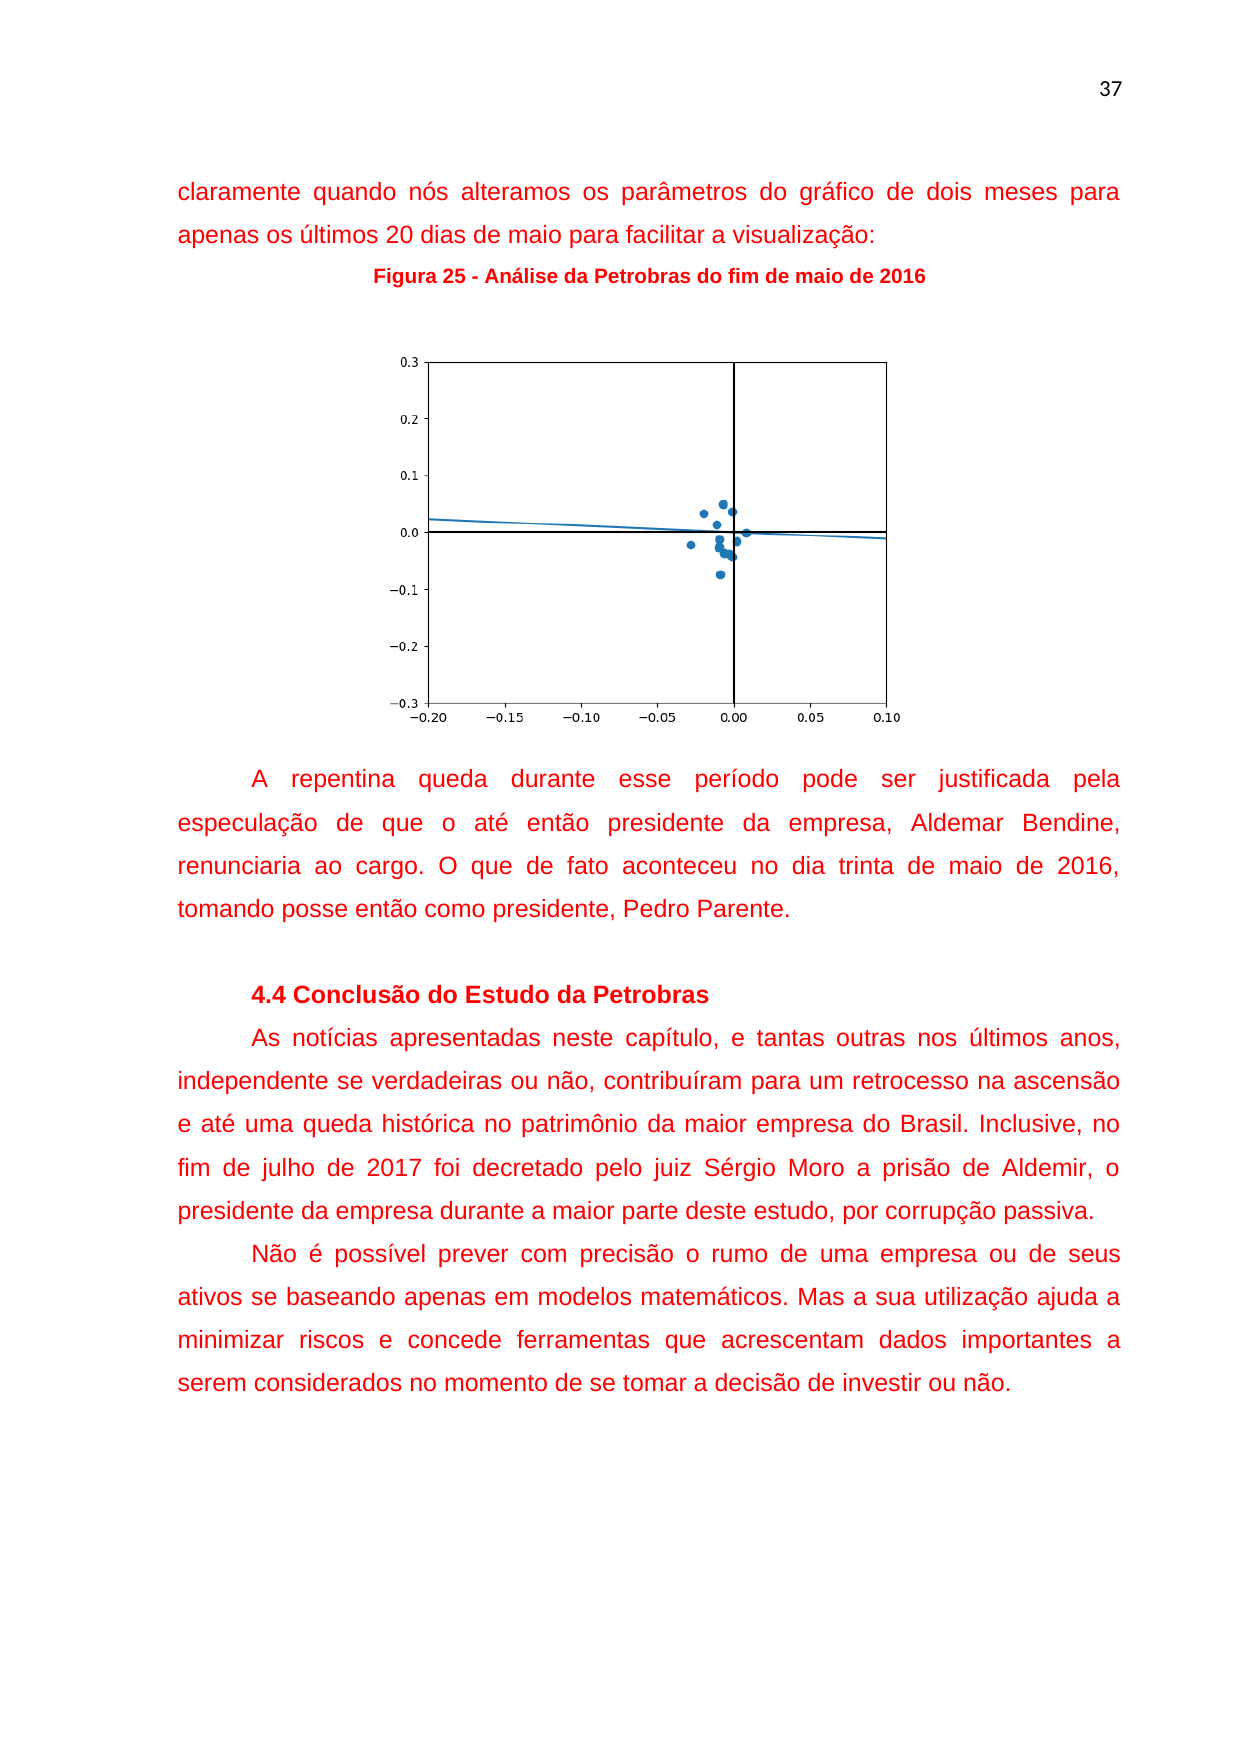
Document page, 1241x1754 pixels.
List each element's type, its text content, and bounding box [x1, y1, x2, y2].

text Não é possível prever com precisão o rumo de uma empresa ou de seus ativos se baseando apenas em modelos matemáticos. Mas a sua utilização ajuda a minimizar riscos e concede ferramentas que acrescentam dados importantes a serem considerados no momento de se tomar a decisão de investir ou não. [177, 1239, 1122, 1397]
text A repentina queda durante esse período pode ser justificada pela especulação de que o até então presidente da empresa, Aldemar Bendine, renunciaria ao cargo. O que de fato aconteceu no dia trinta de maio de 2016, tomando posse então como presidente, Pedro Parente. [177, 764, 1122, 922]
text Figura 25 - Análise da Petrobras do fim de maio de 2016 [177, 263, 1122, 287]
text As notícias apresentadas neste capítulo, e tantas outras nos últimos anos, independente se verdadeiras ou não, contribuíram para um retrocesso na ascensão e até uma queda histórica no patrimônio da maior empresa do Brasil. Inclusive, no fim de julho de 2017 foi decretado pelo juiz Sérgio Moro a prisão de Aldemir, o presidente da empresa durante a maior parte deste estudo, por corrupção passiva. [177, 1023, 1122, 1224]
text 4.4 Conclusão do Estudo da Petrobras [177, 980, 1122, 1009]
picture [354, 308, 945, 751]
